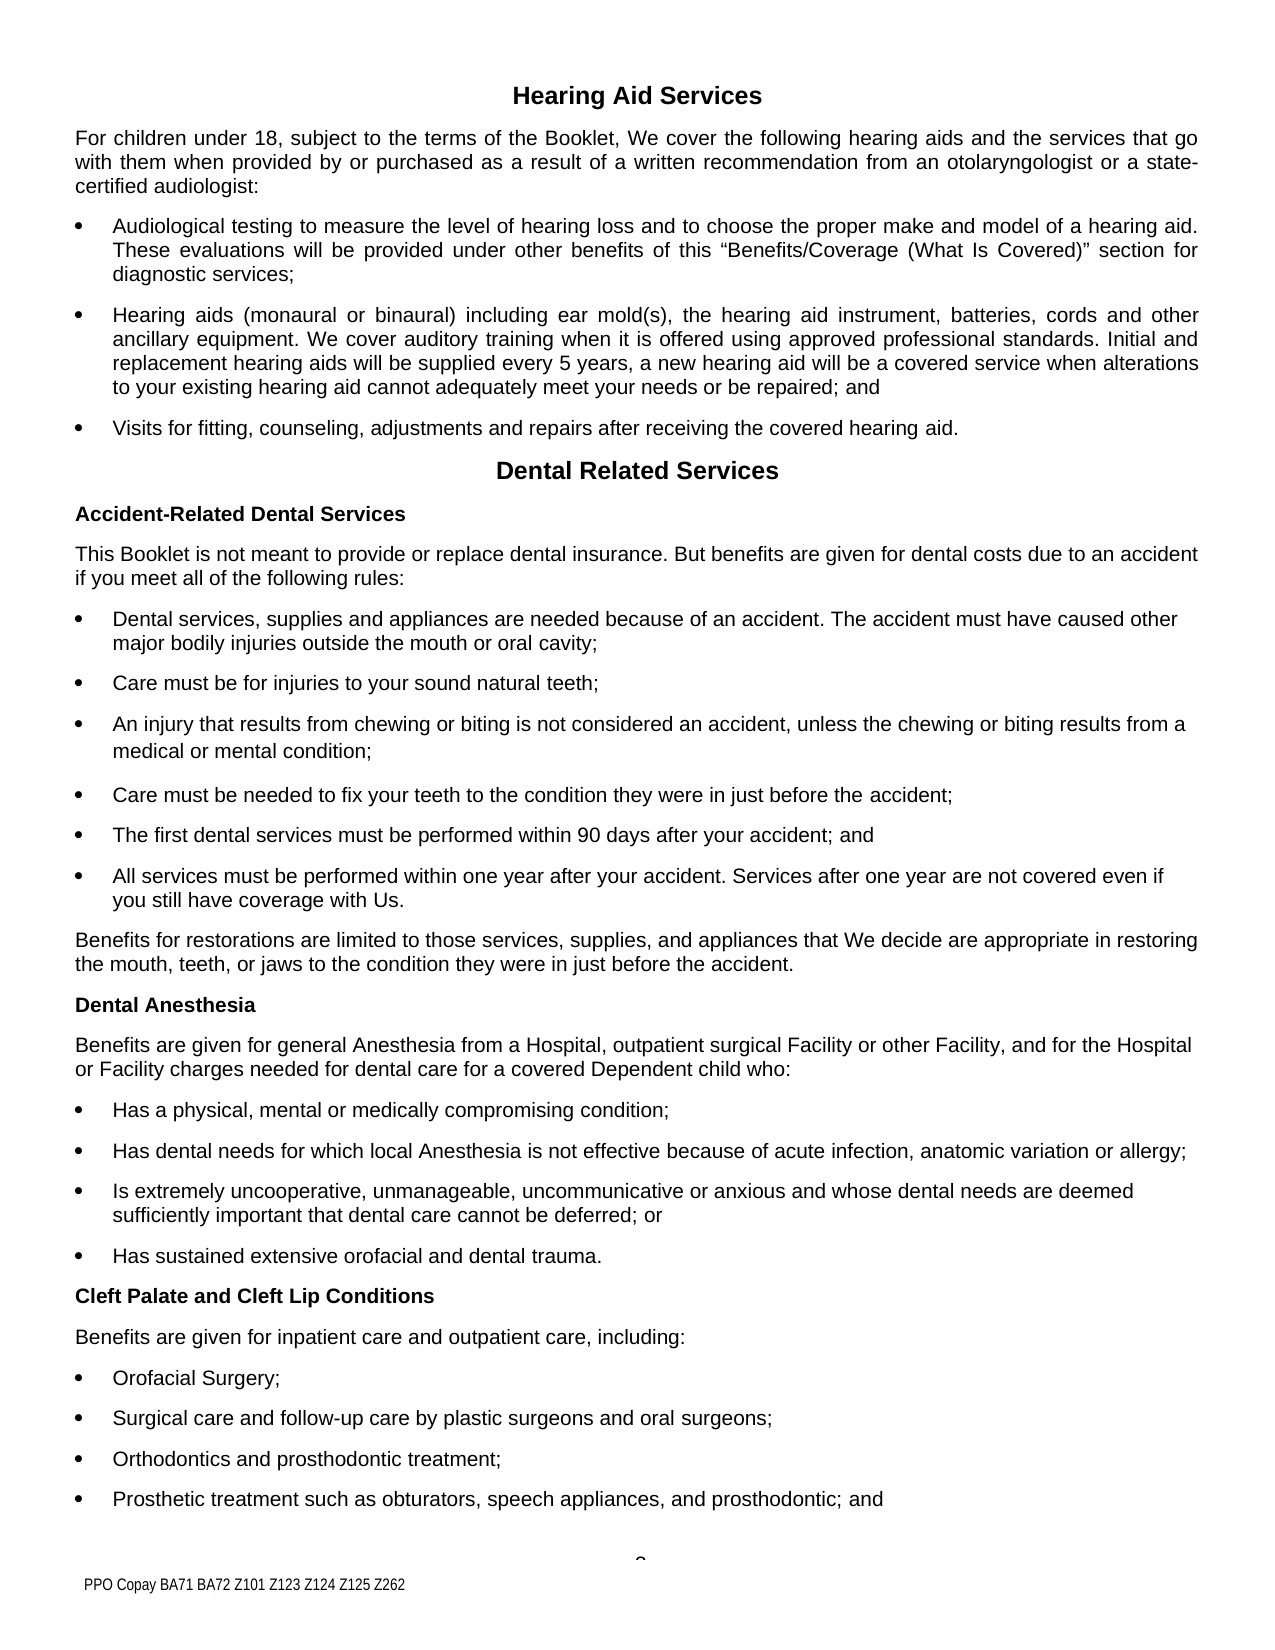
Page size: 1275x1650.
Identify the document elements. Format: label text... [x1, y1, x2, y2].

list Orofacial Surgery; [75, 1365, 1212, 1389]
subtitle Dental Related Services [438, 456, 836, 485]
list Prosthetic treatment such as obturators, speech appliances, and prosthodontic; and [75, 1487, 1212, 1511]
list Has sustained extensive orofacial and dental trauma. [75, 1244, 1212, 1268]
list Orthodontics and prosthodontic treatment; [75, 1447, 1212, 1471]
subtitle Cleft Palate and Cleft Lip Conditions [75, 1284, 1212, 1308]
text For children under 18, subject to the terms of the Booklet, We cover the following hearing aids and the services that go with them when provided by or purchased as a result of a written recommendation from an otolaryngologist or a state- certified audiologist: [75, 126, 1200, 198]
list All services must be performed within one year after your accident. Services after one year are not covered even if you still have coverage with Us. [75, 863, 1200, 911]
list Visits for fitting, counseling, adjustments and repairs after receiving the covered hearing aid. [75, 415, 1212, 439]
text Benefits are given for general Anesthesia from a Hospital, outpatient surgical Facility or other Facility, and for the Hospital or Facility charges needed for dental care for a covered Dependent child who: [75, 1033, 1201, 1081]
text This Booklet is not meant to provide or replace dental insurance. But benefits are given for dental costs due to an accident if you meet all of the following rules: [75, 542, 1202, 590]
list The first dental services must be performed within 90 days after your accident; and [75, 823, 1212, 847]
list Audiological testing to measure the level of hearing loss and to choose the proper make and model of a hearing aid. These evaluations will be provided under other benefits of this “Benefits/Coverage (What Is Covered)” section for diagnostic services; [75, 214, 1200, 286]
list Dental services, supplies and appliances are needed because of an accident. The accident must have caused other major bodily injuries outside the mouth or oral cavity; [75, 606, 1200, 654]
list Has a physical, mental or medically compromising condition; [75, 1098, 1212, 1122]
subtitle Hearing Aid Services [438, 81, 836, 109]
list Care must be needed to fix your teeth to the condition they were in just before the accident; [75, 782, 1212, 807]
list Is extremely uncooperative, unmanageable, uncommunicative or anxious and whose dental needs are deemed sufficiently important that dental care cannot be deferred; or [75, 1179, 1200, 1227]
list Care must be for injuries to your sound natural teeth; [75, 671, 1212, 695]
subtitle Dental Anesthesia [75, 993, 1212, 1017]
list Has dental needs for which local Anesthesia is not effective because of acute infection, anatomic variation or allergy; [75, 1138, 1212, 1162]
subtitle Accident-Related Dental Services [75, 501, 1212, 525]
list An injury that results from chewing or biting is not considered an accident, unless the chewing or biting results from a medical or mental condition; [75, 711, 1200, 762]
text Benefits are given for inpatient care and outpatient care, including: [75, 1325, 1212, 1349]
text Benefits for restorations are limited to those services, supplies, and appliances that We decide are appropriate in restoring the mouth, teeth, or jaws to the condition they were in just before the accident. [75, 928, 1202, 976]
list Hearing aids (monaural or binaural) including ear mold(s), the hearing aid instrument, batteries, cords and other ancillary equipment. We cover auditory training when it is offered using approved professional standards. Initial and replacement hearing aids will be supplied every 5 years, a new hearing aid will be a covered service when alterations to your existing hearing aid cannot adequately meet your needs or be repaired; and [75, 303, 1200, 399]
list Surgical care and follow-up care by plastic surgeons and oral surgeons; [75, 1406, 1212, 1430]
